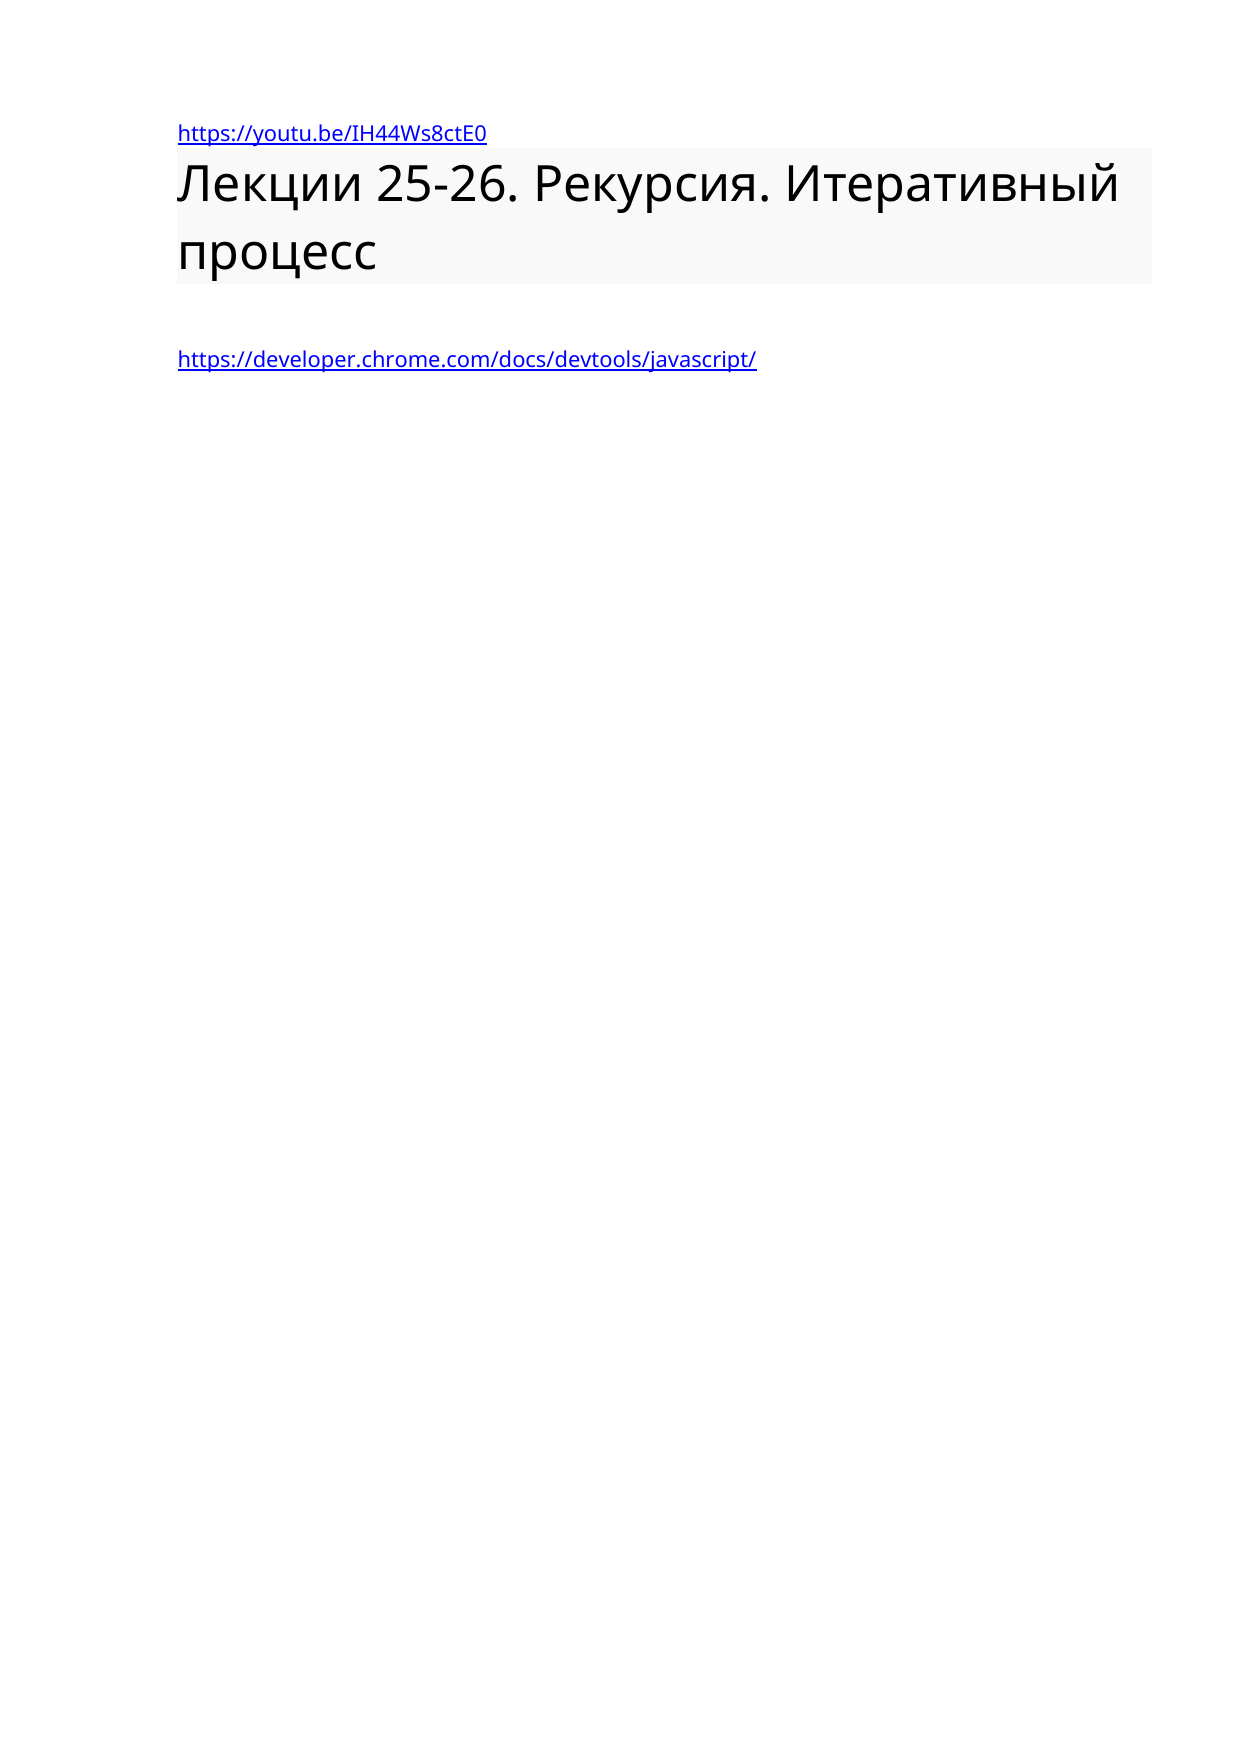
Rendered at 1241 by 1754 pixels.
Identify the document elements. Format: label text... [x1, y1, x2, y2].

text https://youtu.be/IH44Ws8ctE0 [177, 118, 1152, 148]
text https://developer.chrome.com/docs/devtools/javascript/ [177, 344, 1152, 373]
text Лекции 25-26. Рекурсия. Итеративный процесс [177, 148, 1152, 284]
